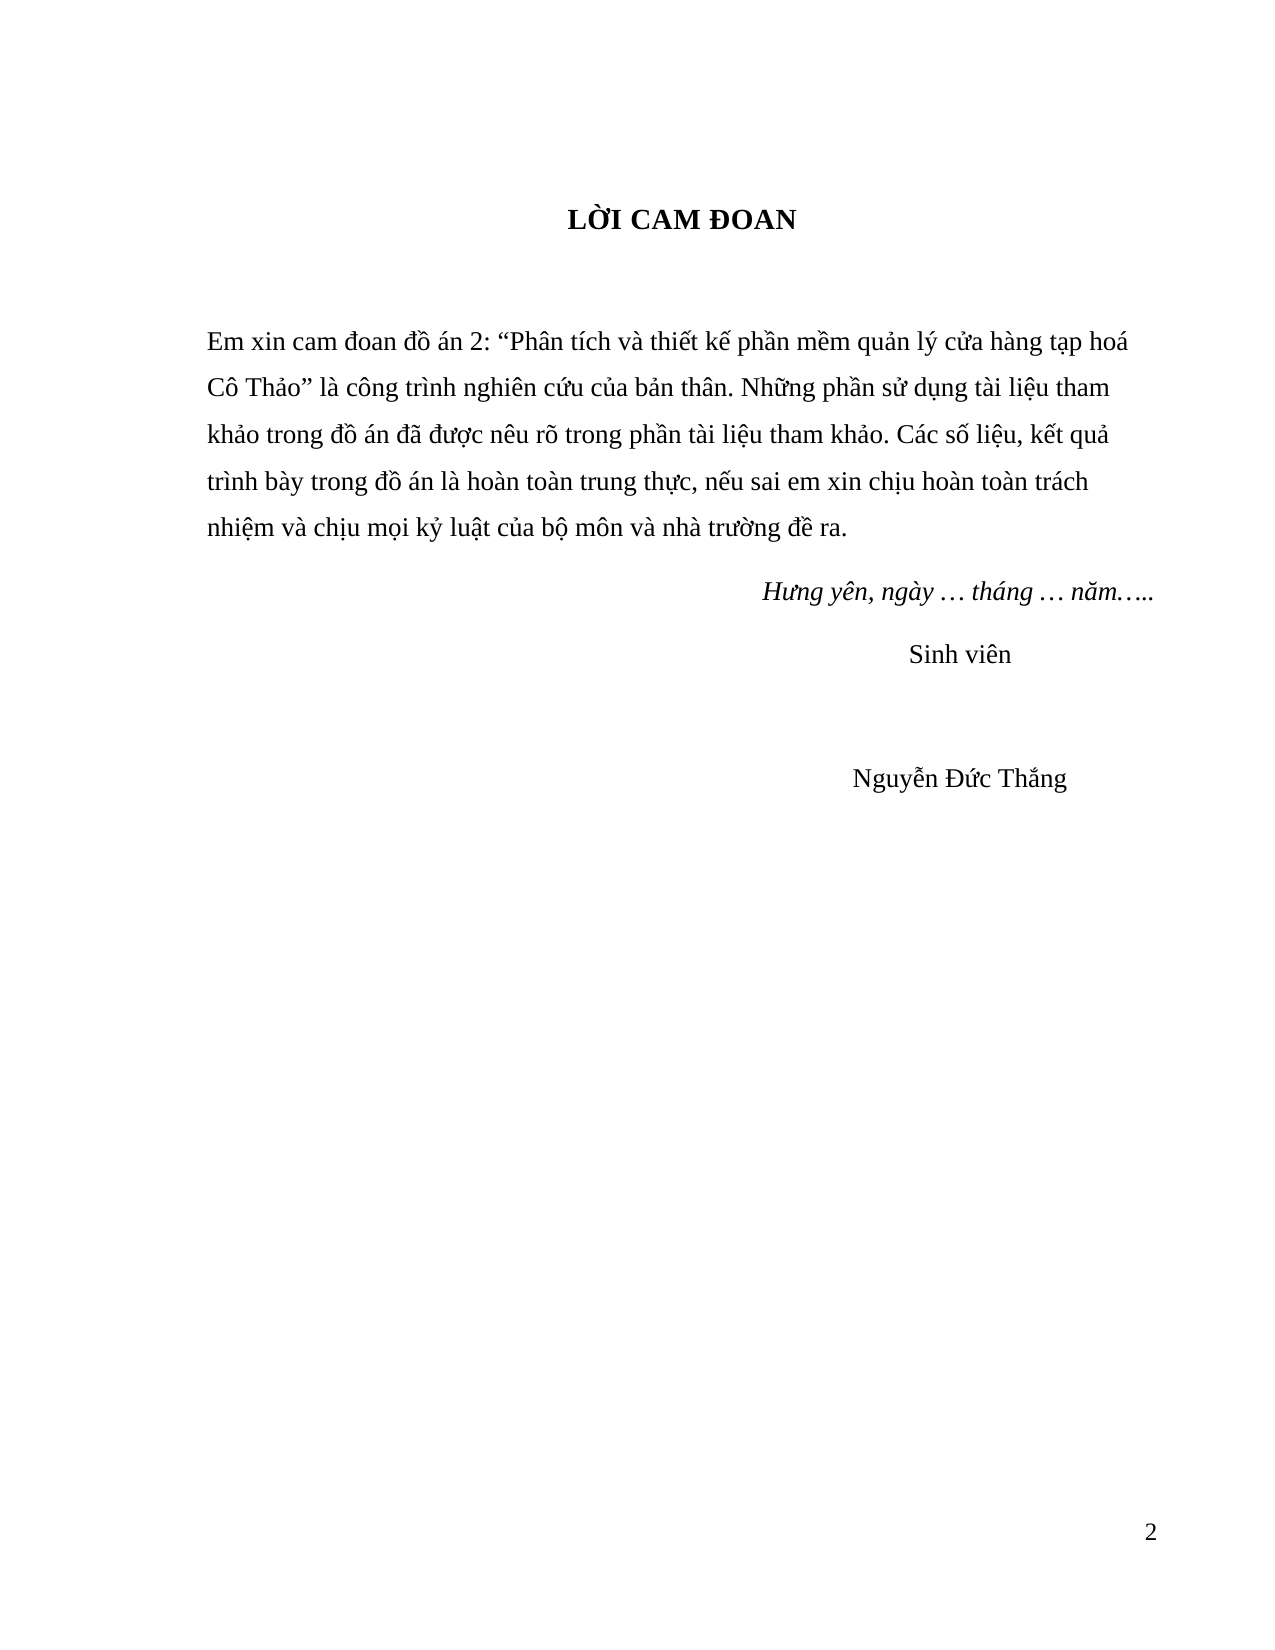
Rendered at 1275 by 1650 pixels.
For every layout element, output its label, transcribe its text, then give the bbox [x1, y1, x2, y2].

text Sinh viên [207, 638, 1157, 669]
text Hưng yên, ngày … tháng … năm….. [207, 575, 1157, 606]
text Nguyễn Đức Thắng [207, 762, 1157, 794]
text Em xin cam đoan đồ án 2: “Phân tích và thiết kế phần mềm quản lý cửa hàng tạp hoá Cô Thảo” là công trình nghiên cứu của bản thân. Những phần sử dụng tài liệu tham khảo trong đồ án đã được nêu rõ trong phần tài liệu tham khảo. Các số liệu, kết quả trình bày trong đồ án là hoàn toàn trung thực, nếu sai em xin chịu hoàn toàn trách nhiệm và chịu mọi kỷ luật của bộ môn và nhà trường đề ra. [207, 325, 1157, 543]
text LỜI CAM ĐOAN [207, 202, 1157, 236]
